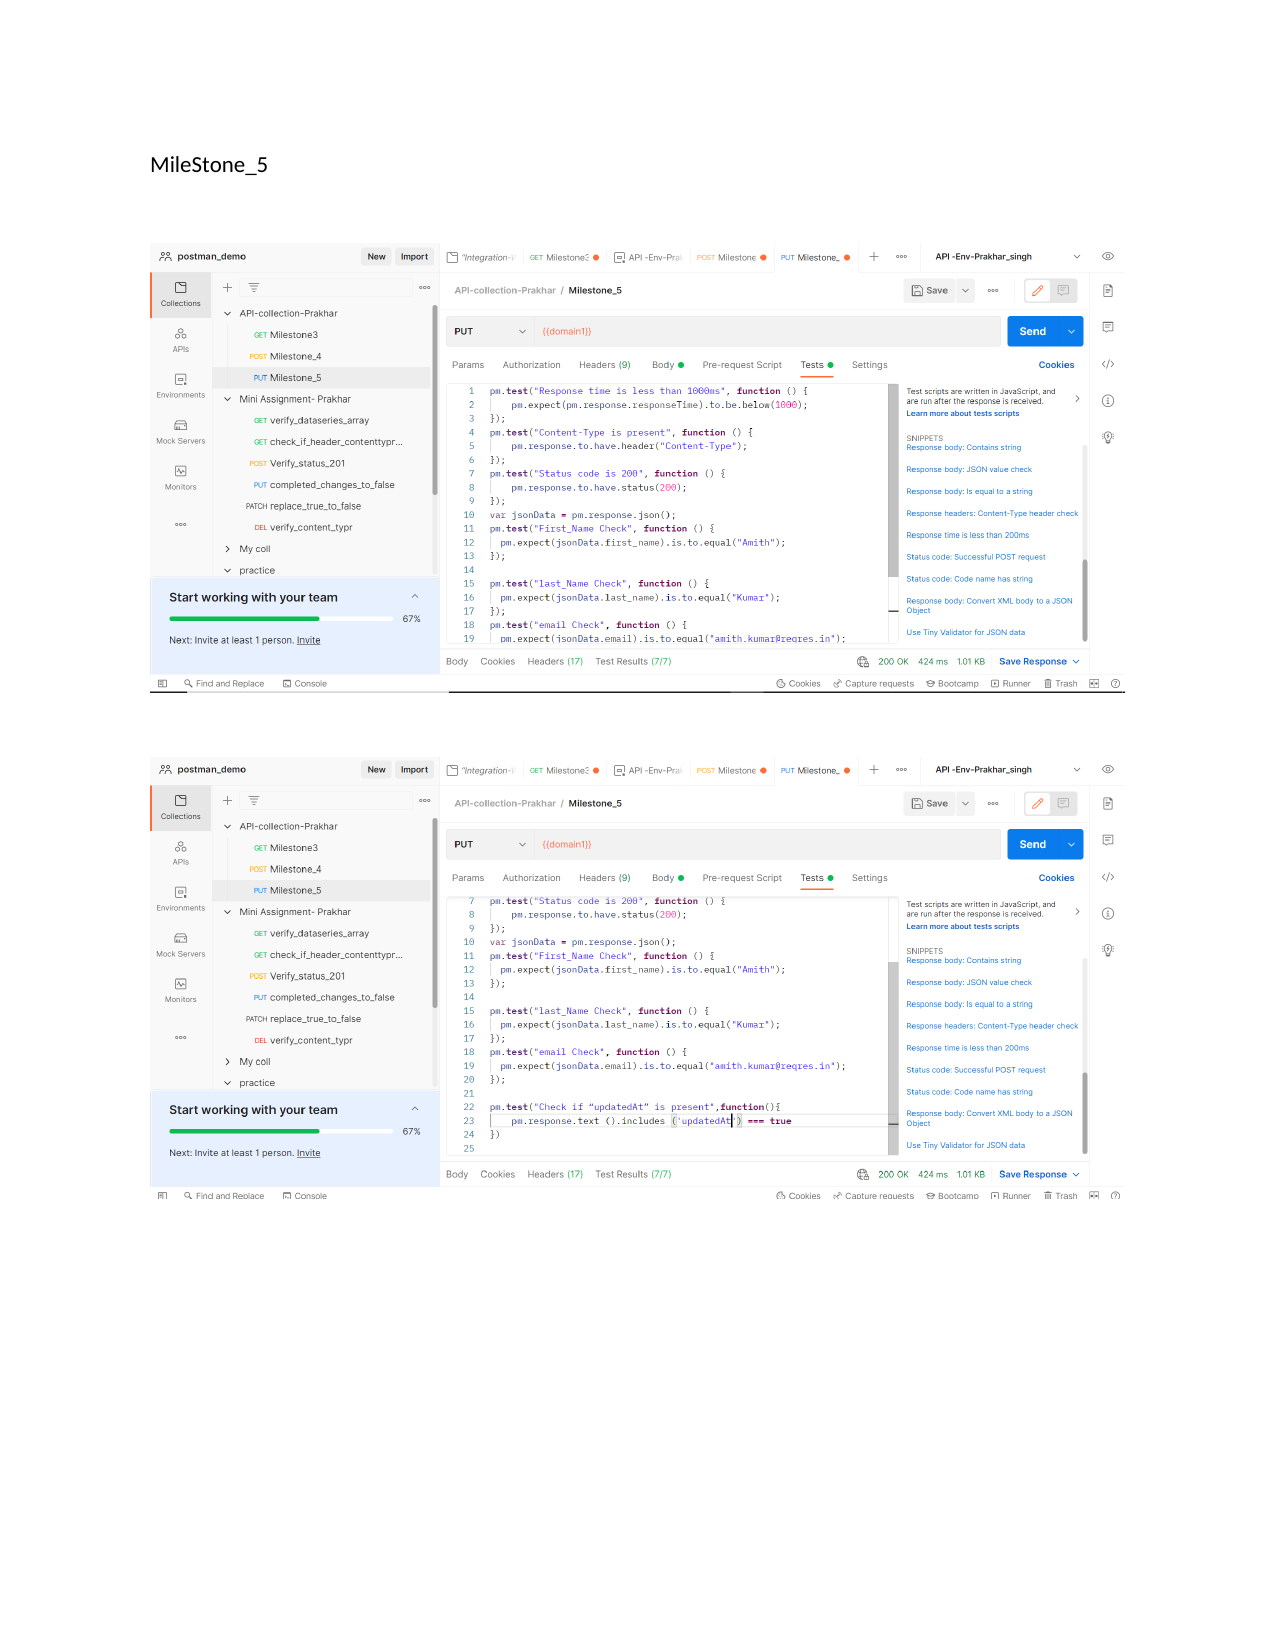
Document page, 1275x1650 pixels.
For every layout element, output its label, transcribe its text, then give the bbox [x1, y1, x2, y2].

picture [150, 757, 1125, 1199]
text MileStone_5 [150, 150, 1125, 178]
picture [150, 243, 1125, 693]
